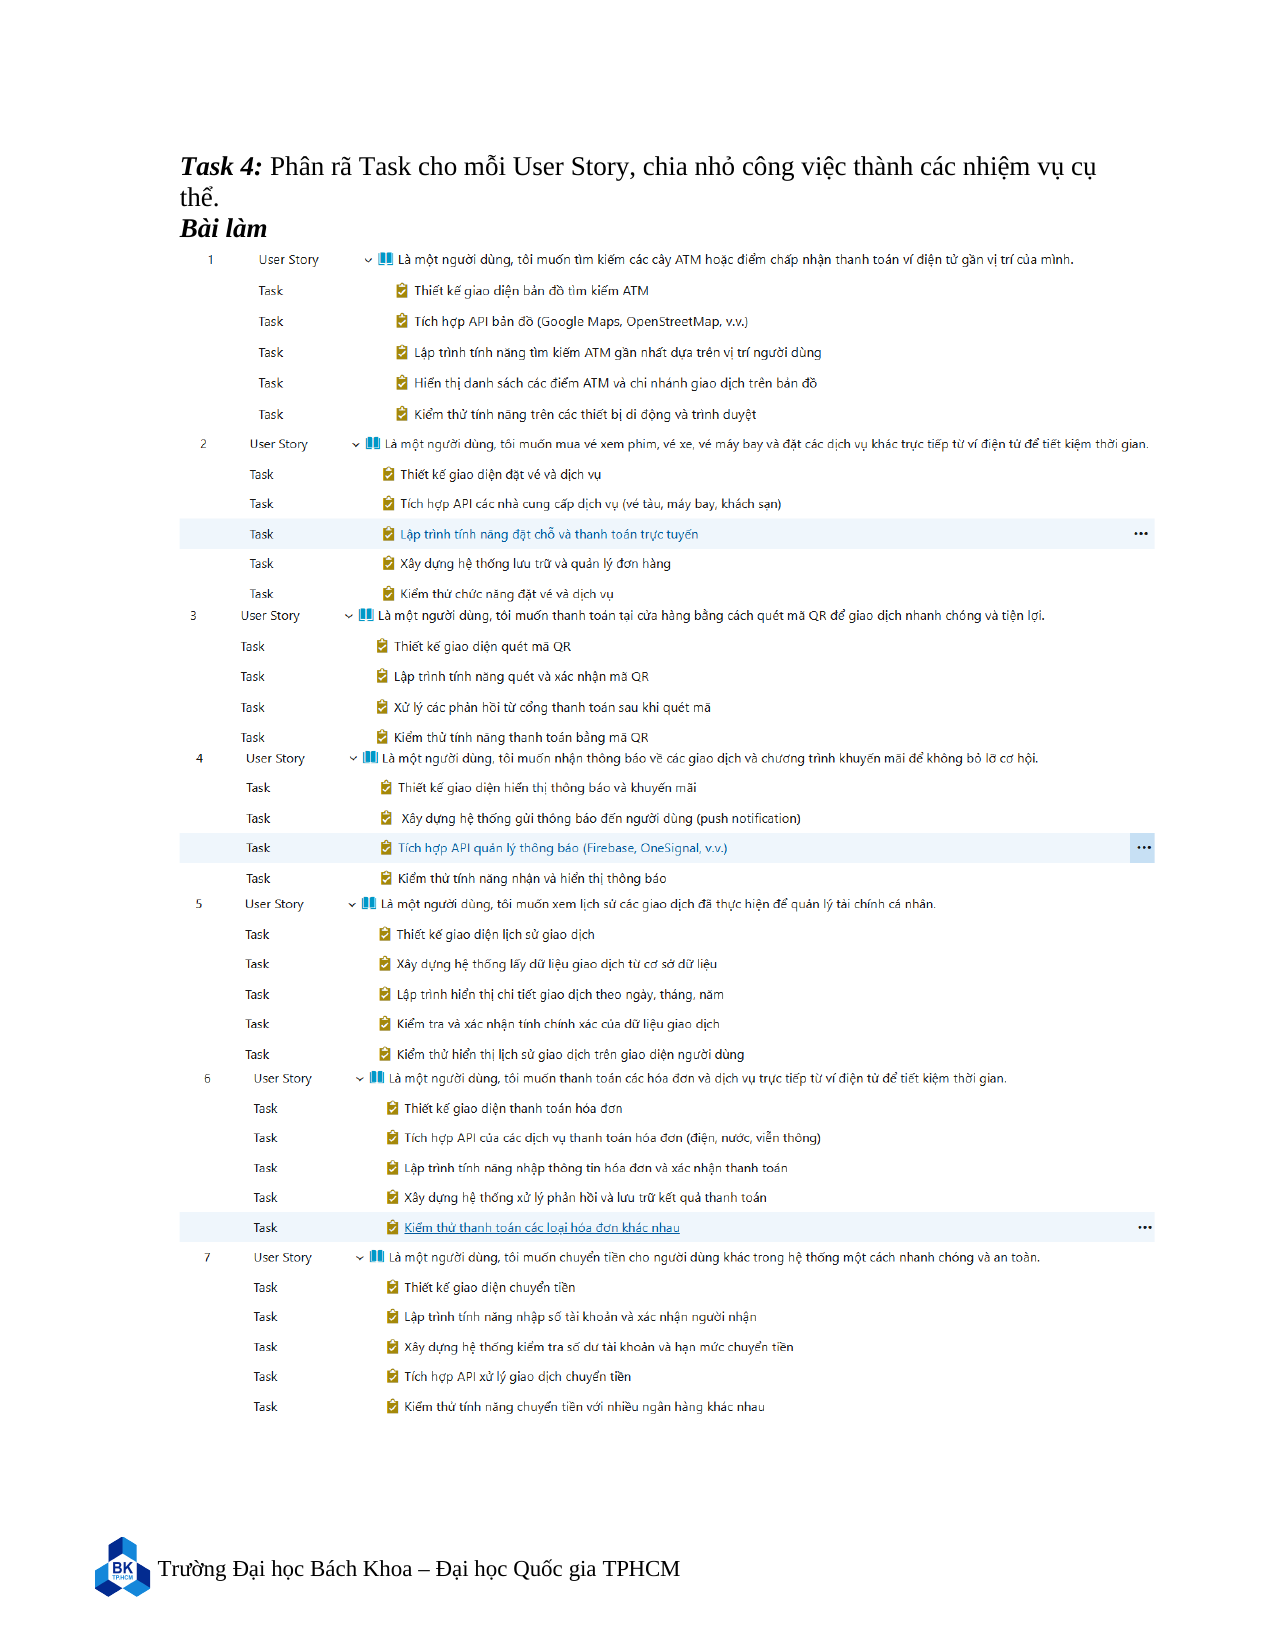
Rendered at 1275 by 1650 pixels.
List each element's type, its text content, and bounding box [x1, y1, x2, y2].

text Task 4: Phân rã Task cho mỗi User Story, chia nhỏ công việc thành các nhiệm vụ cụ thể. [179, 150, 1125, 212]
picture [95, 1537, 150, 1597]
picture [179, 243, 1155, 1417]
text Bài làm [179, 212, 1125, 243]
